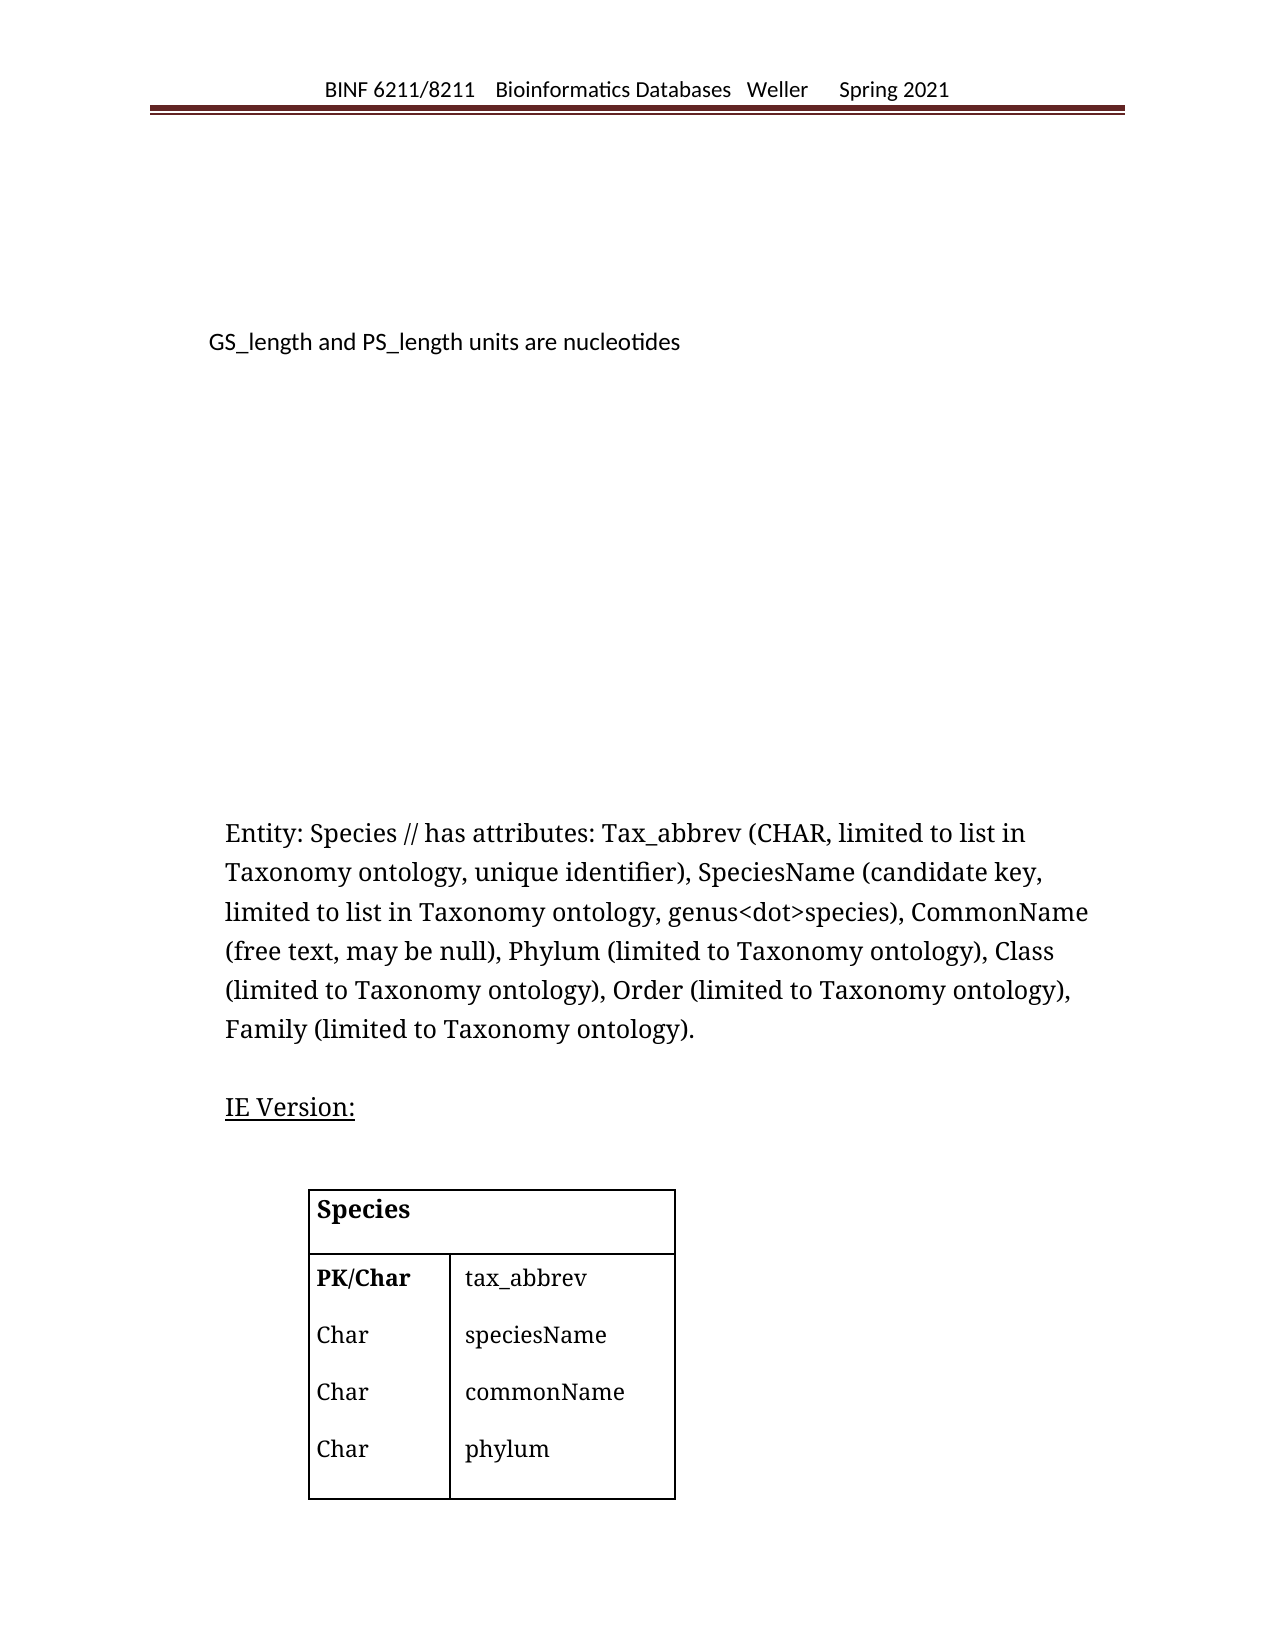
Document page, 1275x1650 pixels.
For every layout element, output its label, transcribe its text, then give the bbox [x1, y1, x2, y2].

table_header Species [310, 1191, 674, 1253]
list Entity: Species // has attributes: Tax_abbrev (CHAR, limited to list in Taxonomy ontology, unique identifier), SpeciesName (candidate key, limited to list in Taxonomy ontology, genus<dot>species), CommonName (free text, may be null), Phylum (limited to Taxonomy ontology), Class (limited to Taxonomy ontology), Order (limited to Taxonomy ontology), Family (limited to Taxonomy ontology). [225, 816, 1125, 1046]
list IE Version: [225, 1090, 1125, 1124]
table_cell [451, 1255, 674, 1498]
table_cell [310, 1255, 449, 1498]
